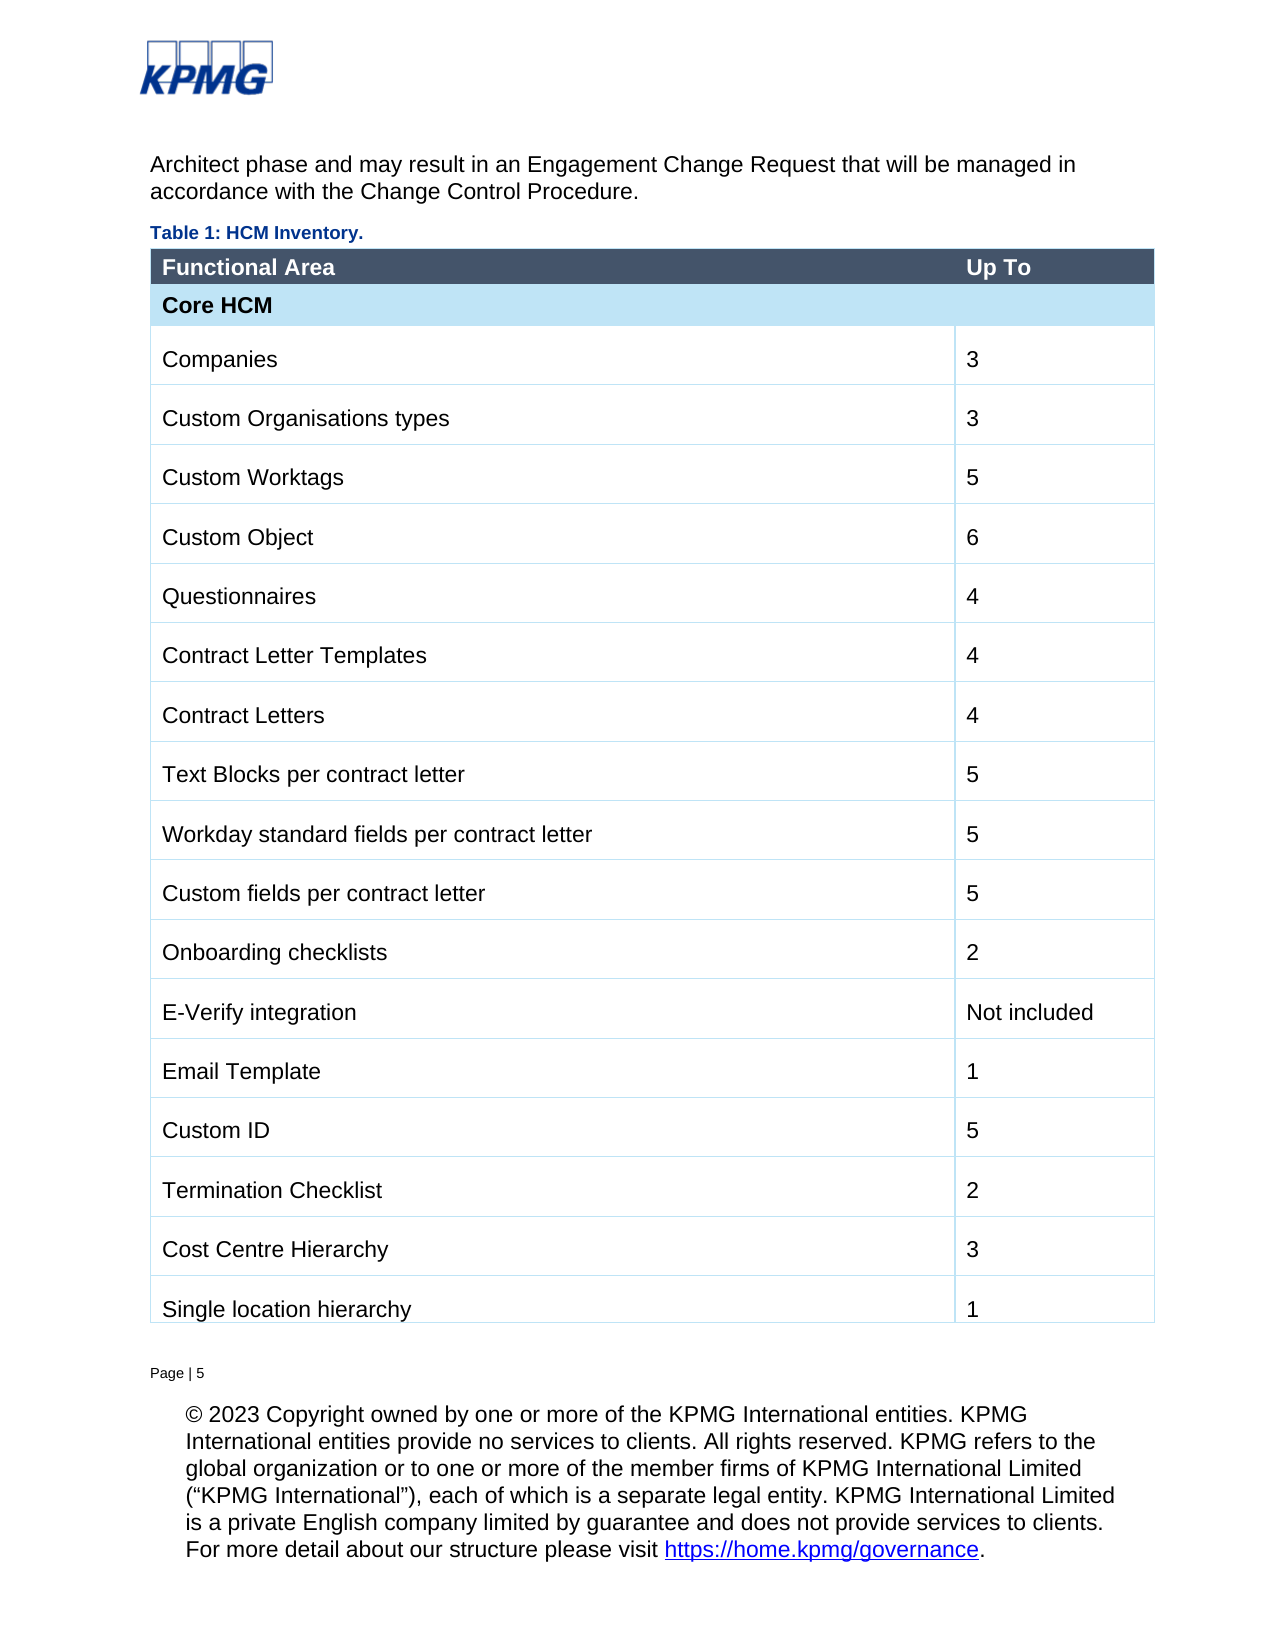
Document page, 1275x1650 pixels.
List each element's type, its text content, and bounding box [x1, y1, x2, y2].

table_cell Custom ID [151, 1098, 954, 1156]
table_header Functional Area [151, 249, 955, 284]
table_cell Onboarding checklists [151, 920, 954, 978]
table_cell Contract Letters [151, 682, 954, 741]
table_cell Cost Centre Hierarchy [151, 1217, 954, 1275]
table_cell Custom Worktags [151, 445, 954, 503]
table_cell 5 [956, 445, 1154, 503]
table_cell 1 [956, 1276, 1154, 1322]
table_cell Contract Letter Templates [151, 623, 954, 681]
table_cell 5 [956, 742, 1154, 800]
table_cell 2 [956, 1157, 1154, 1216]
table_cell Email Template [151, 1039, 954, 1097]
table_cell Workday standard fields per contract letter [151, 801, 954, 859]
table_cell 5 [956, 801, 1154, 859]
table_cell Termination Checklist [151, 1157, 954, 1216]
table_cell E-Verify integration [151, 979, 954, 1037]
table_cell 5 [956, 860, 1154, 919]
table_cell 1 [956, 1039, 1154, 1097]
table_cell 3 [956, 385, 1154, 444]
table_cell Custom Object [151, 504, 954, 562]
table_cell Companies [151, 326, 954, 384]
table_cell Not included [956, 979, 1154, 1037]
table_cell 6 [956, 504, 1154, 562]
table_cell 4 [956, 623, 1154, 681]
picture [118, 0, 302, 136]
table_cell 5 [956, 1098, 1154, 1156]
table_cell 4 [956, 682, 1154, 741]
table_cell Single location hierarchy [151, 1276, 954, 1322]
table_header Up To [955, 249, 1154, 284]
table_cell Text Blocks per contract letter [151, 742, 954, 800]
table_cell 3 [956, 1217, 1154, 1275]
table_cell Custom fields per contract letter [151, 860, 954, 919]
table_cell 2 [956, 920, 1154, 978]
table_cell Questionnaires [151, 564, 954, 622]
table_cell Custom Organisations types [151, 385, 954, 444]
table_cell 4 [956, 564, 1154, 622]
table_cell Core HCM [151, 285, 1154, 325]
table_cell 3 [956, 326, 1154, 384]
